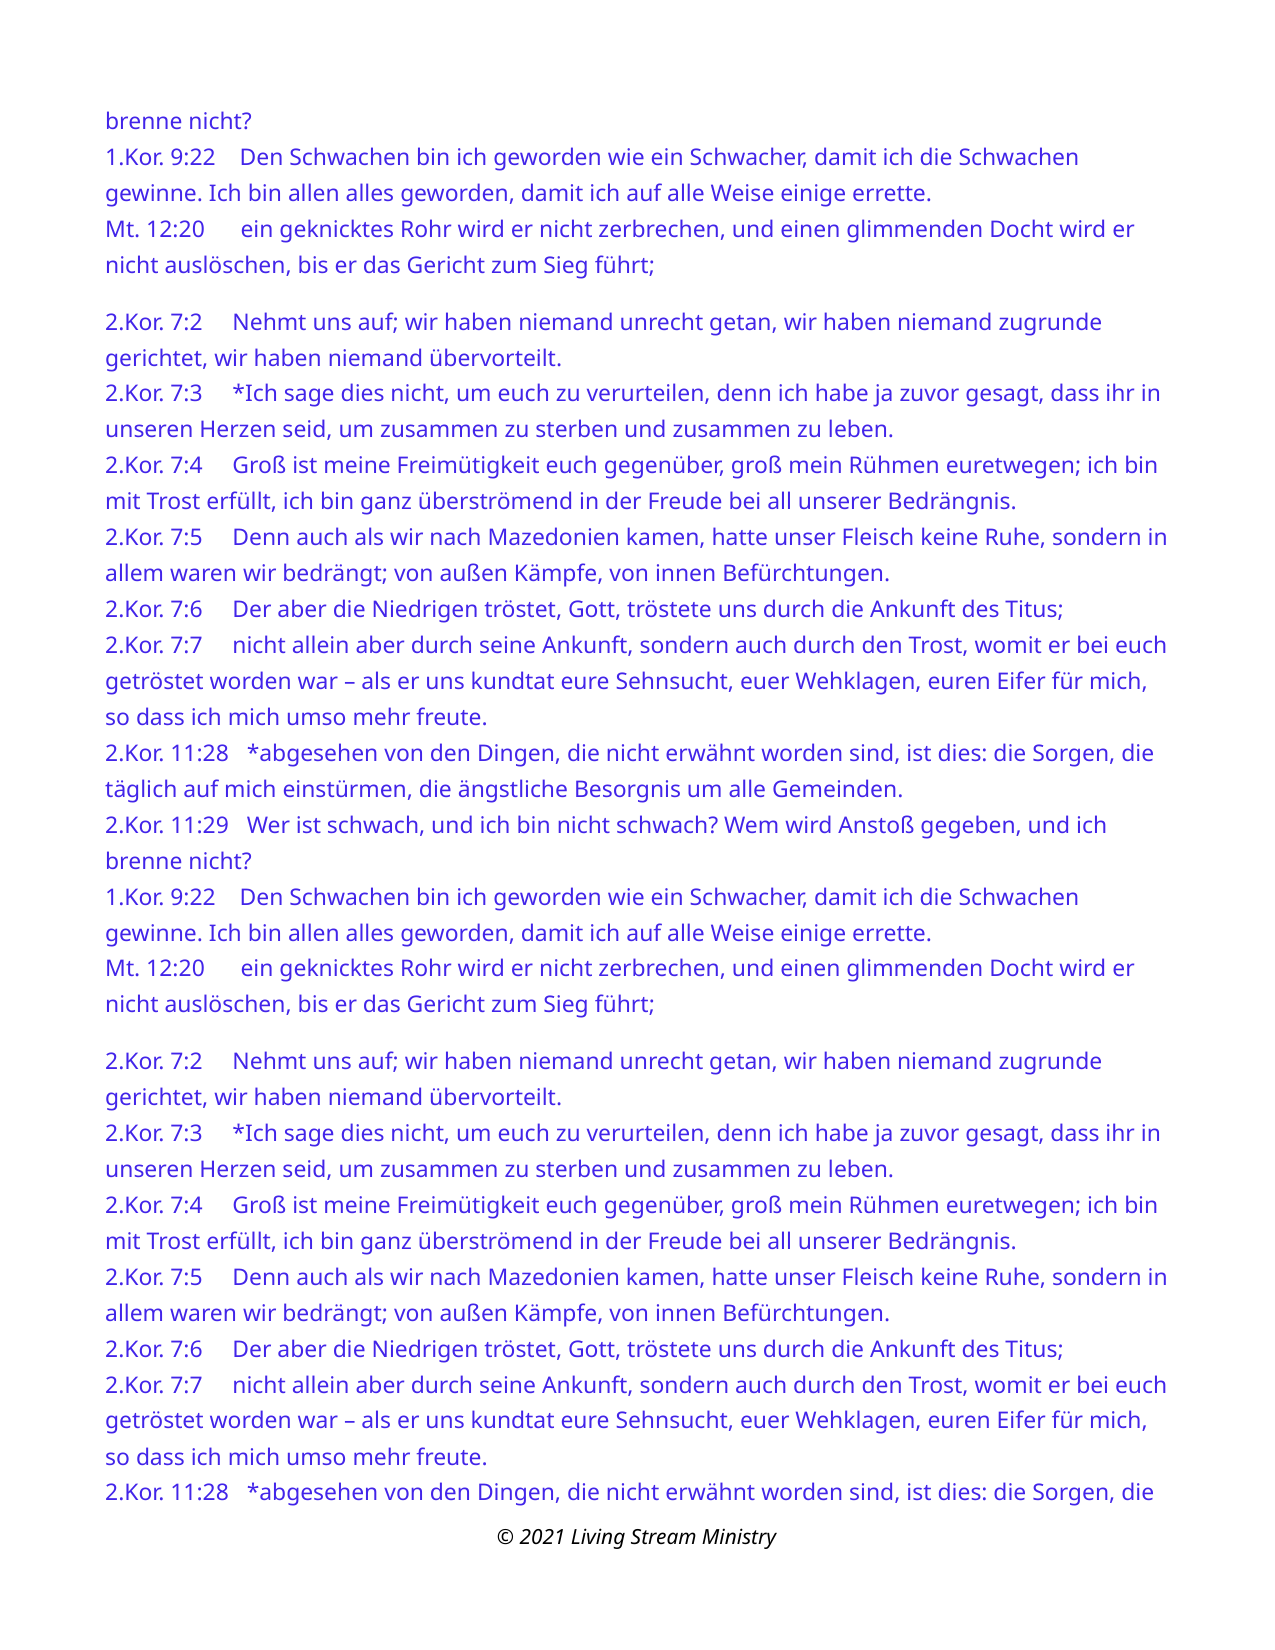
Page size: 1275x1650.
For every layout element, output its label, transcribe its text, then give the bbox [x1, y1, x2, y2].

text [105, 105, 1170, 280]
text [105, 1045, 1170, 1508]
